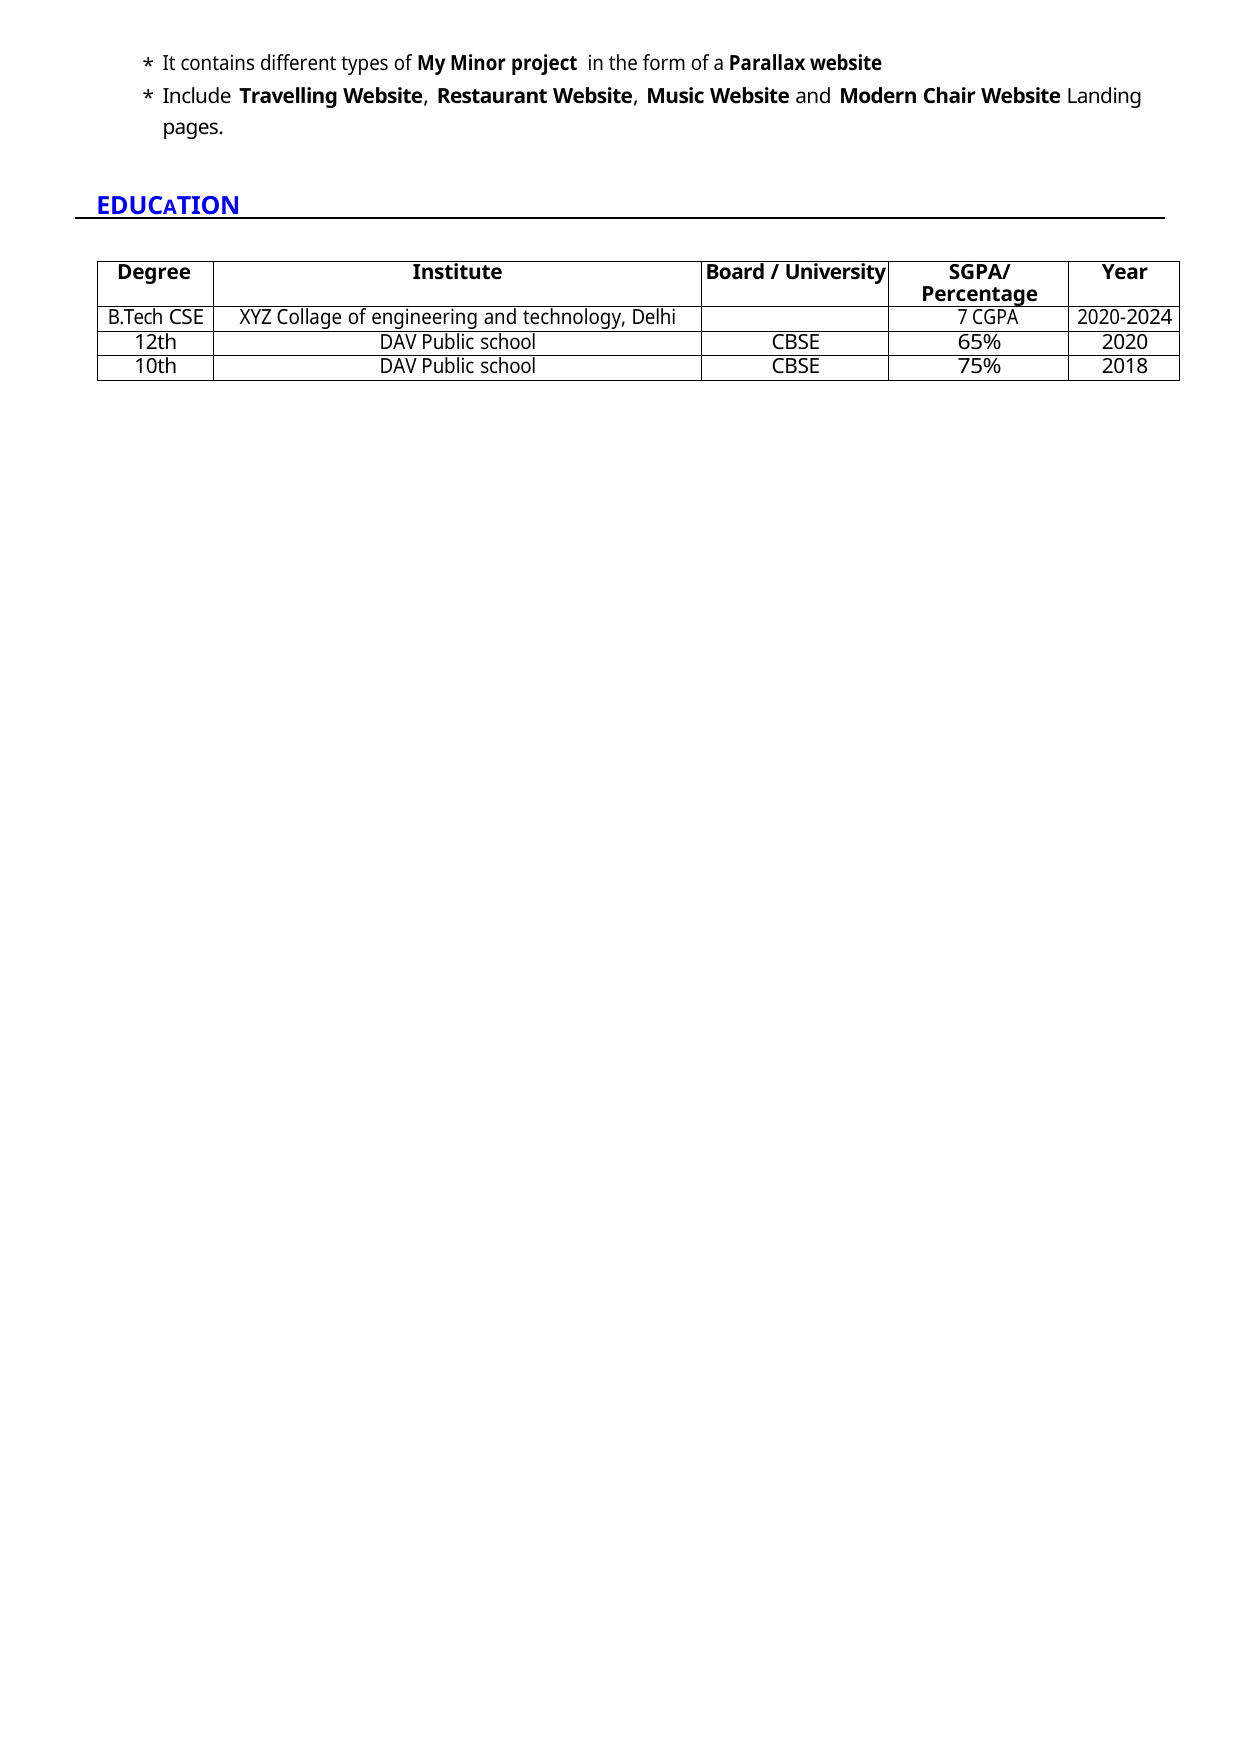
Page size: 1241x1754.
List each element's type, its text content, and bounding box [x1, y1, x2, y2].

table_cell 2020 [1069, 332, 1179, 355]
table_cell B.Tech CSE [98, 307, 213, 331]
table_cell 2020-2024 [1069, 307, 1179, 331]
table_cell DAV Public school [214, 356, 701, 380]
table_cell 10th [98, 356, 213, 380]
table_cell 7 CGPA [889, 307, 1068, 331]
table_cell [702, 307, 888, 331]
table_cell 75% [889, 356, 1068, 380]
table_header Degree [98, 262, 213, 306]
table_cell XYZ Collage of engineering and technology, Delhi [214, 307, 701, 331]
table_header SGPA/Percentage [889, 262, 1068, 306]
table_cell DAV Public school [214, 332, 701, 355]
table_header Year [1069, 262, 1179, 306]
table_header Institute [214, 262, 701, 306]
table_cell 12th [98, 332, 213, 355]
table_cell 65% [889, 332, 1068, 355]
table_header Board / University [702, 262, 888, 306]
table_cell CBSE [702, 332, 888, 355]
list Include Travelling Website, Restaurant Website, Music Website and Modern Chair Website Landing pages. [142, 81, 1181, 143]
title EDUCaTION [75, 188, 1181, 222]
list It contains different types of My Minor project in the form of a Parallax website [142, 48, 1181, 79]
table_cell CBSE [702, 356, 888, 380]
table_cell 2018 [1069, 356, 1179, 380]
